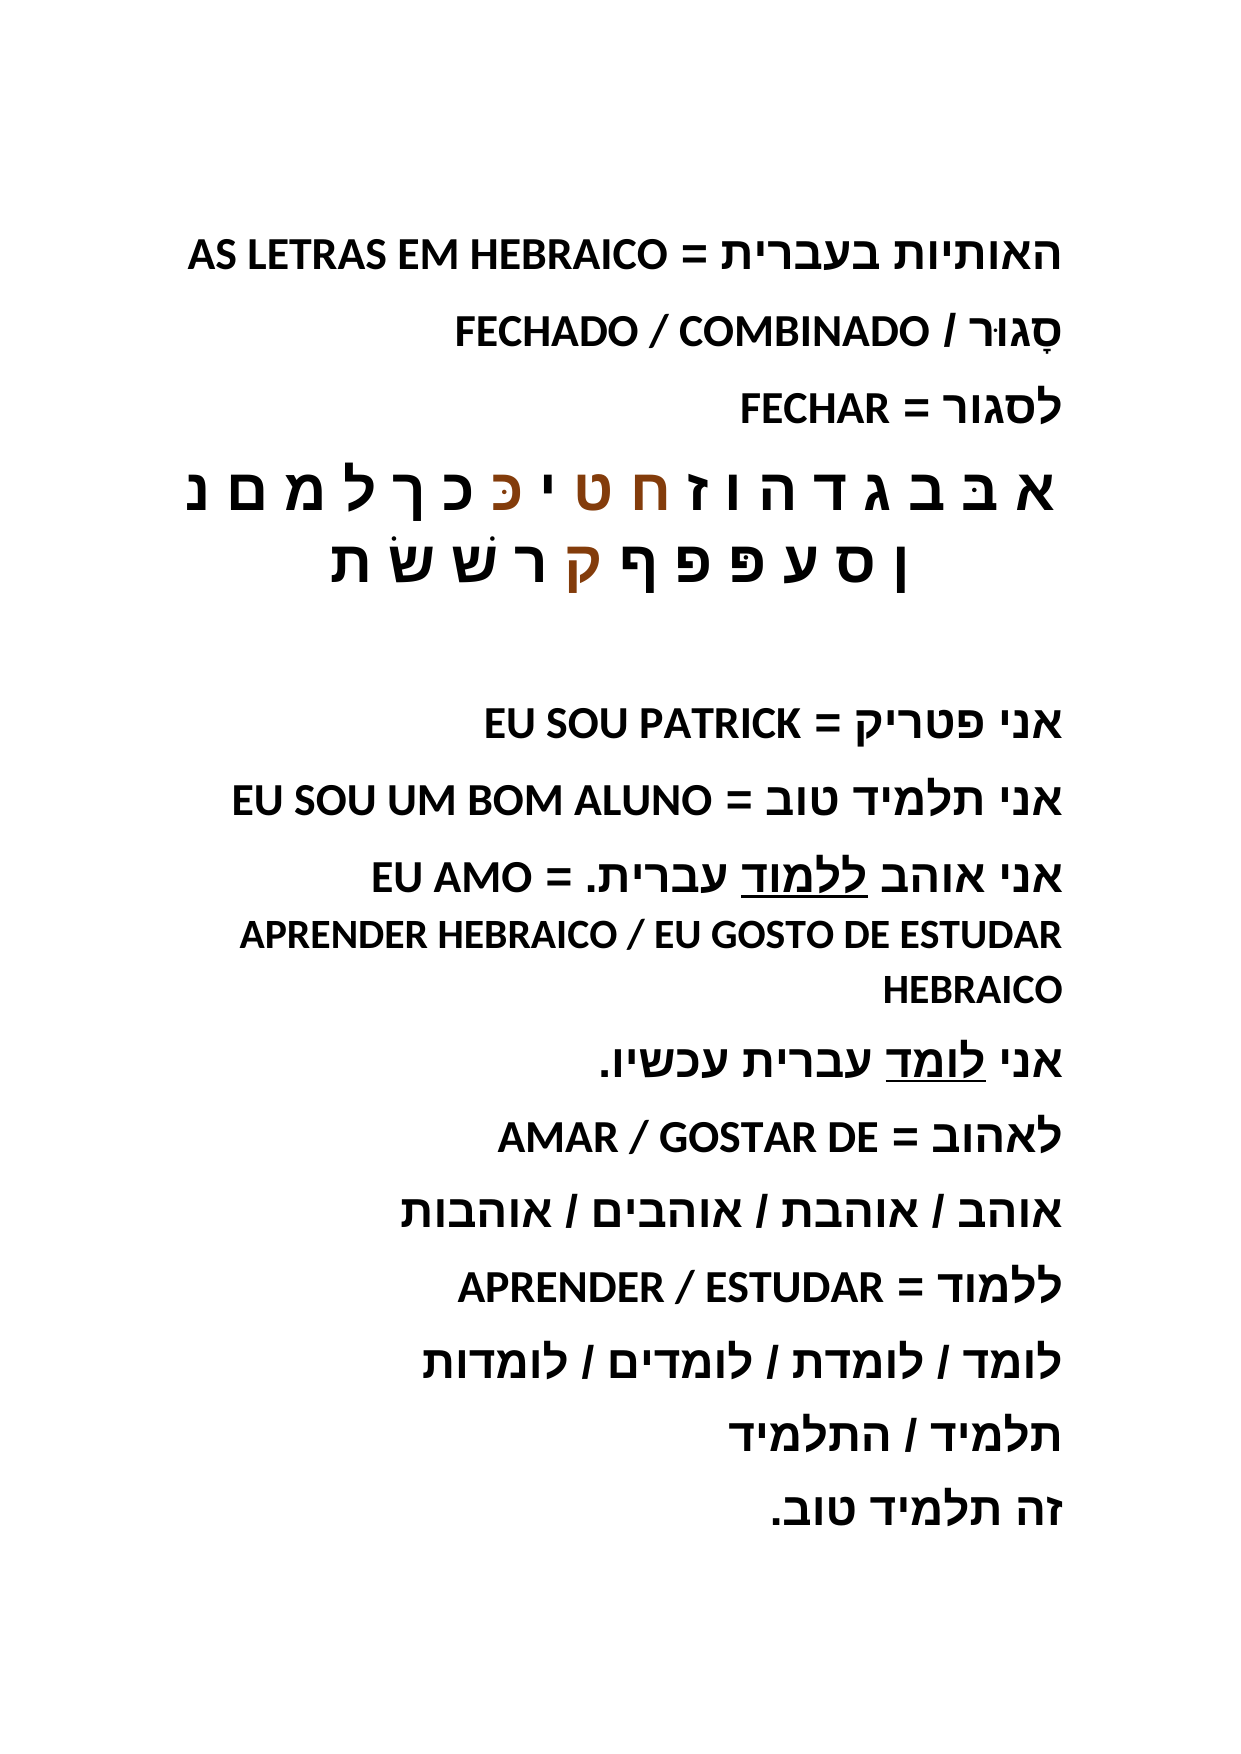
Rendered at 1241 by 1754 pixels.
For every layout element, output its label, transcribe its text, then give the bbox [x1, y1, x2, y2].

text אני לומד עברית עכשיו. [177, 1034, 1063, 1087]
text אוהב / אוהבת / אוהבים / אוהבות [177, 1185, 1063, 1238]
text אני תלמיד טוב = EU SOU UM BOM ALUNO [177, 771, 1063, 827]
text לסגור = FECHAR [177, 378, 1063, 434]
text אני פטריק = EU SOU PATRICK [177, 694, 1063, 750]
text סָגוּר / FECHADO / COMBINADO [177, 302, 1063, 357]
text אני אוהב ללמוד עברית. = EU AMO APRENDER HEBRAICO / EU GOSTO DE ESTUDAR HEBRAICO [177, 848, 1063, 1014]
text א בּ ב ג ד ה ו ז ח ט י כּ כ ך ל מ ם נ ן ס ע פּ פ ף ק ר שׁ שׂ ת [177, 456, 1063, 595]
text לאהוב = AMAR / GOSTAR DE [177, 1108, 1063, 1164]
text תלמיד / התלמיד [177, 1409, 1063, 1462]
text זה תלמיד טוב. [177, 1482, 1063, 1535]
text לומד / לומדת / לומדים / לומדות [177, 1335, 1063, 1388]
text ללמוד = APRENDER / ESTUDAR [177, 1258, 1063, 1314]
text האותיות בעברית = AS LETRAS EM HEBRAICO [177, 224, 1063, 281]
